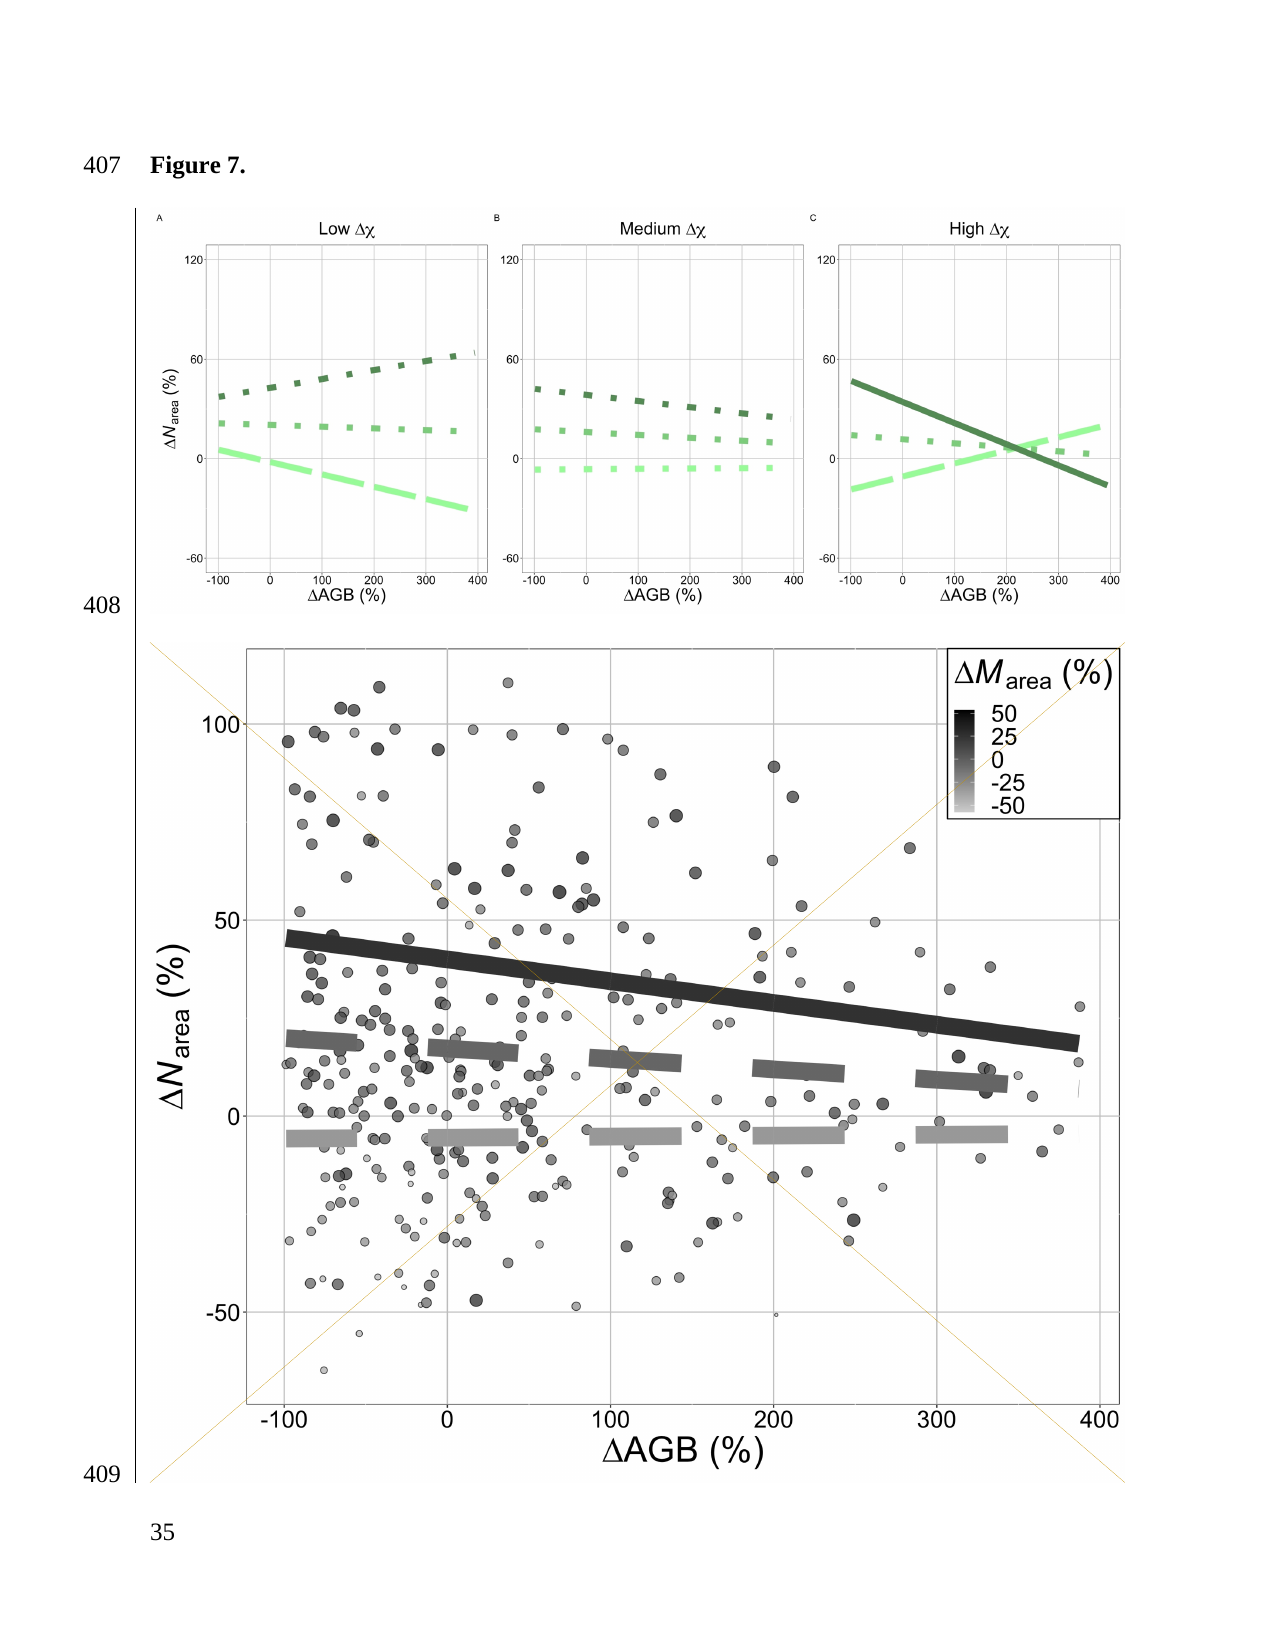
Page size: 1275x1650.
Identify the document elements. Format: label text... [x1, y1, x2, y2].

picture [151, 1064, 1124, 1483]
picture [151, 642, 1124, 1061]
picture [150, 207, 1125, 614]
picture [639, 644, 1125, 1481]
picture [150, 644, 636, 1481]
text Figure 7. [150, 150, 1125, 179]
